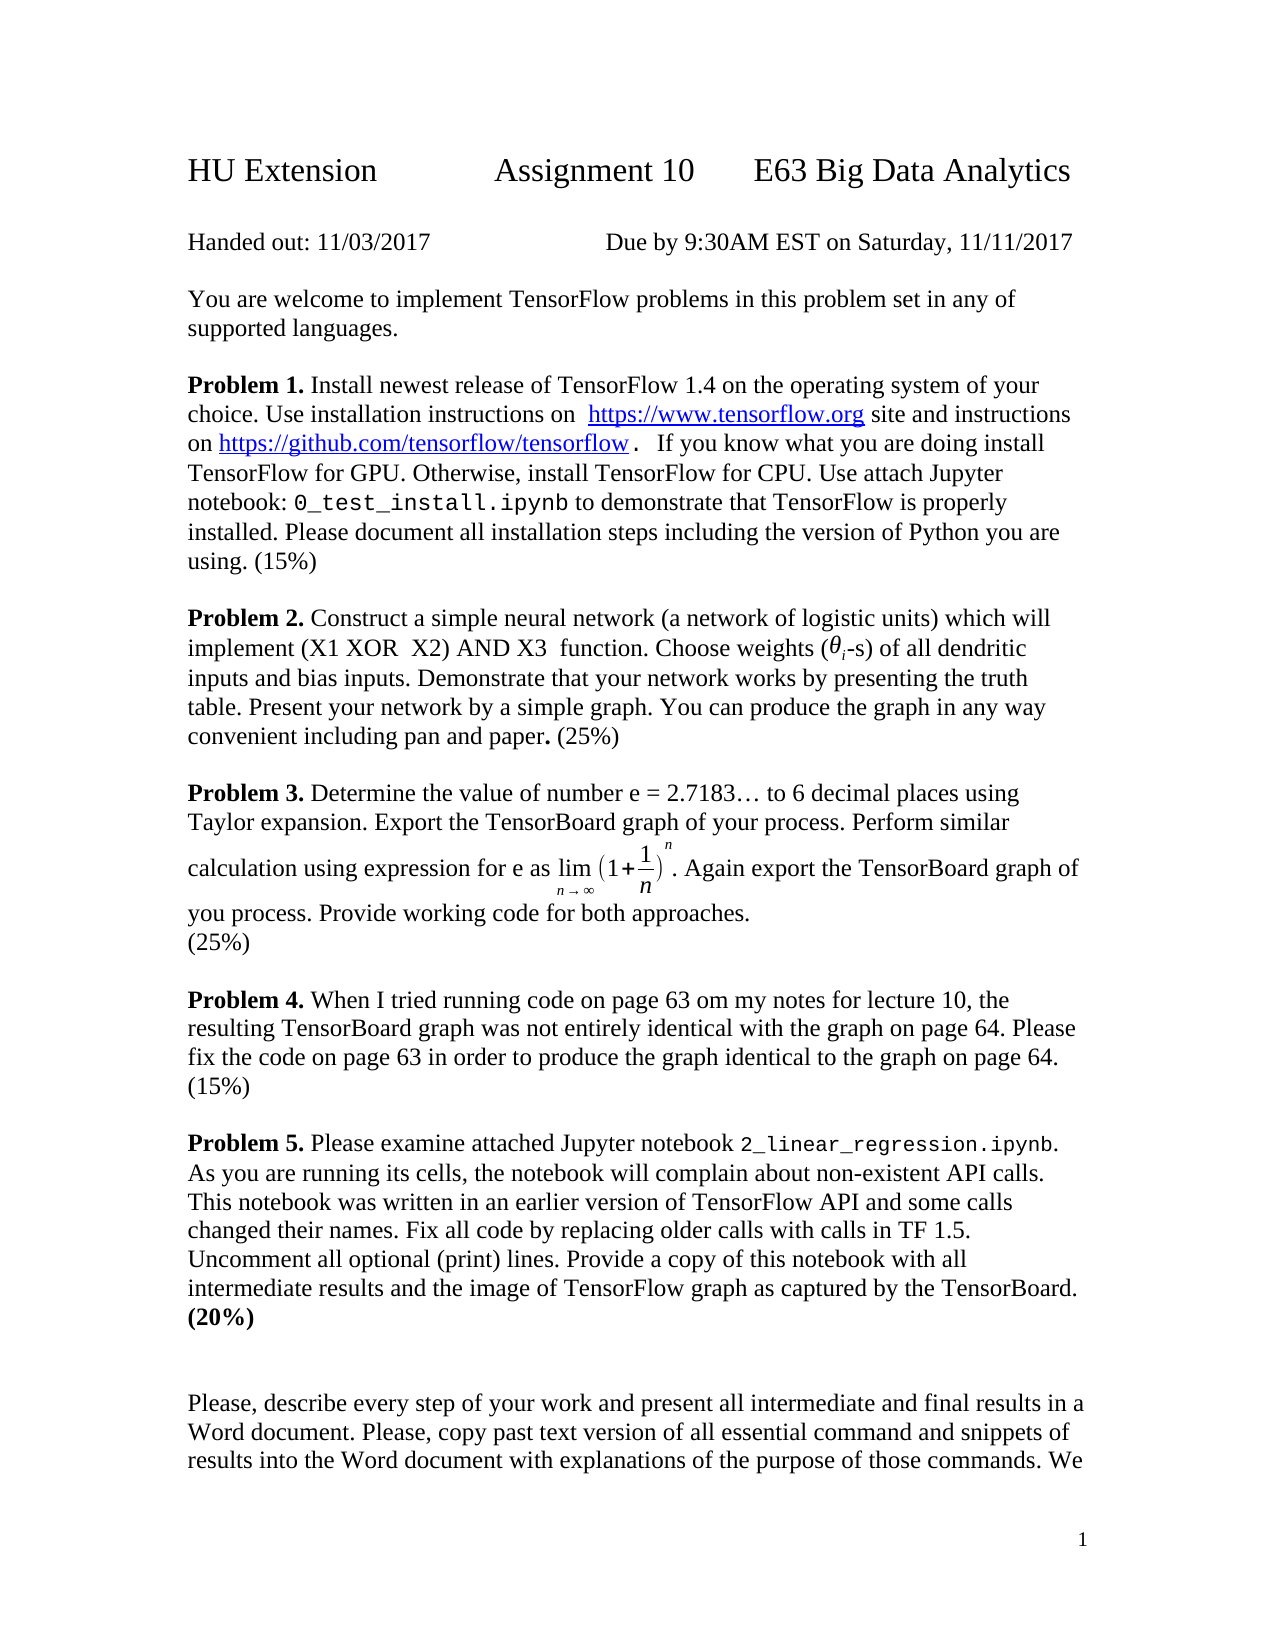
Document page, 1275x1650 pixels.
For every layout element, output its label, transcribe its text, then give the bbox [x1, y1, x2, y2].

text Problem 1. Install newest release of TensorFlow 1.4 on the operating system of your choice. Use installation instructions on https://www.tensorflow.org site and instructions on https://github.com/tensorflow/tensorflow. If you know what you are doing install TensorFlow for GPU. Otherwise, install TensorFlow for CPU. Use attach Jupyter notebook: 0_test_install.ipynb to demonstrate that TensorFlow is properly installed. Please document all installation steps including the version of Python you are using. (15%) [187, 370, 1087, 574]
subtitle Handed out: 11/03/2017 Due by 9:30AM EST on Saturday, 11/11/2017 [187, 227, 1087, 284]
text Problem 3. Determine the value of number e = 2.7183… to 6 decimal places using Taylor expansion. Export the TensorBoard graph of your process. Perform similar calculation using expression for e as . Again export the TensorBoard graph of you process. Provide working code for both approaches. [187, 778, 1087, 927]
text (15%) [187, 1071, 1087, 1100]
text (25%) [187, 927, 1087, 956]
text You are welcome to implement TensorFlow problems in this problem set in any of supported languages. [187, 284, 1087, 342]
text Problem 4. When I tried running code on page 63 om my notes for lecture 10, the resulting TensorBoard graph was not entirely identical with the graph on page 64. Please fix the code on page 63 in order to produce the graph identical to the graph on page 64. [187, 985, 1087, 1071]
text Problem 2. Construct a simple neural network (a network of logistic units) which will implement (X1 XOR X2) AND X3 function. Choose weights (-s) of all dendritic inputs and bias inputs. Demonstrate that your network works by presenting the truth table. Present your network by a simple graph. You can produce the graph in any way convenient including pan and paper. (25%) [187, 603, 1087, 750]
text (20%) [187, 1302, 1087, 1331]
subtitle HU Extension Assignment 10 E63 Big Data Analytics [187, 150, 1087, 227]
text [187, 1388, 1087, 1474]
text Problem 5. Please examine attached Jupyter notebook 2_linear_regression.ipynb. As you are running its cells, the notebook will complain about non-existent API calls. This notebook was written in an earlier version of TensorFlow API and some calls changed their names. Fix all code by replacing older calls with calls in TF 1.5. Uncomment all optional (print) lines. Provide a copy of this notebook with all intermediate results and the image of TensorFlow graph as captured by the TensorBoard. [187, 1128, 1087, 1302]
